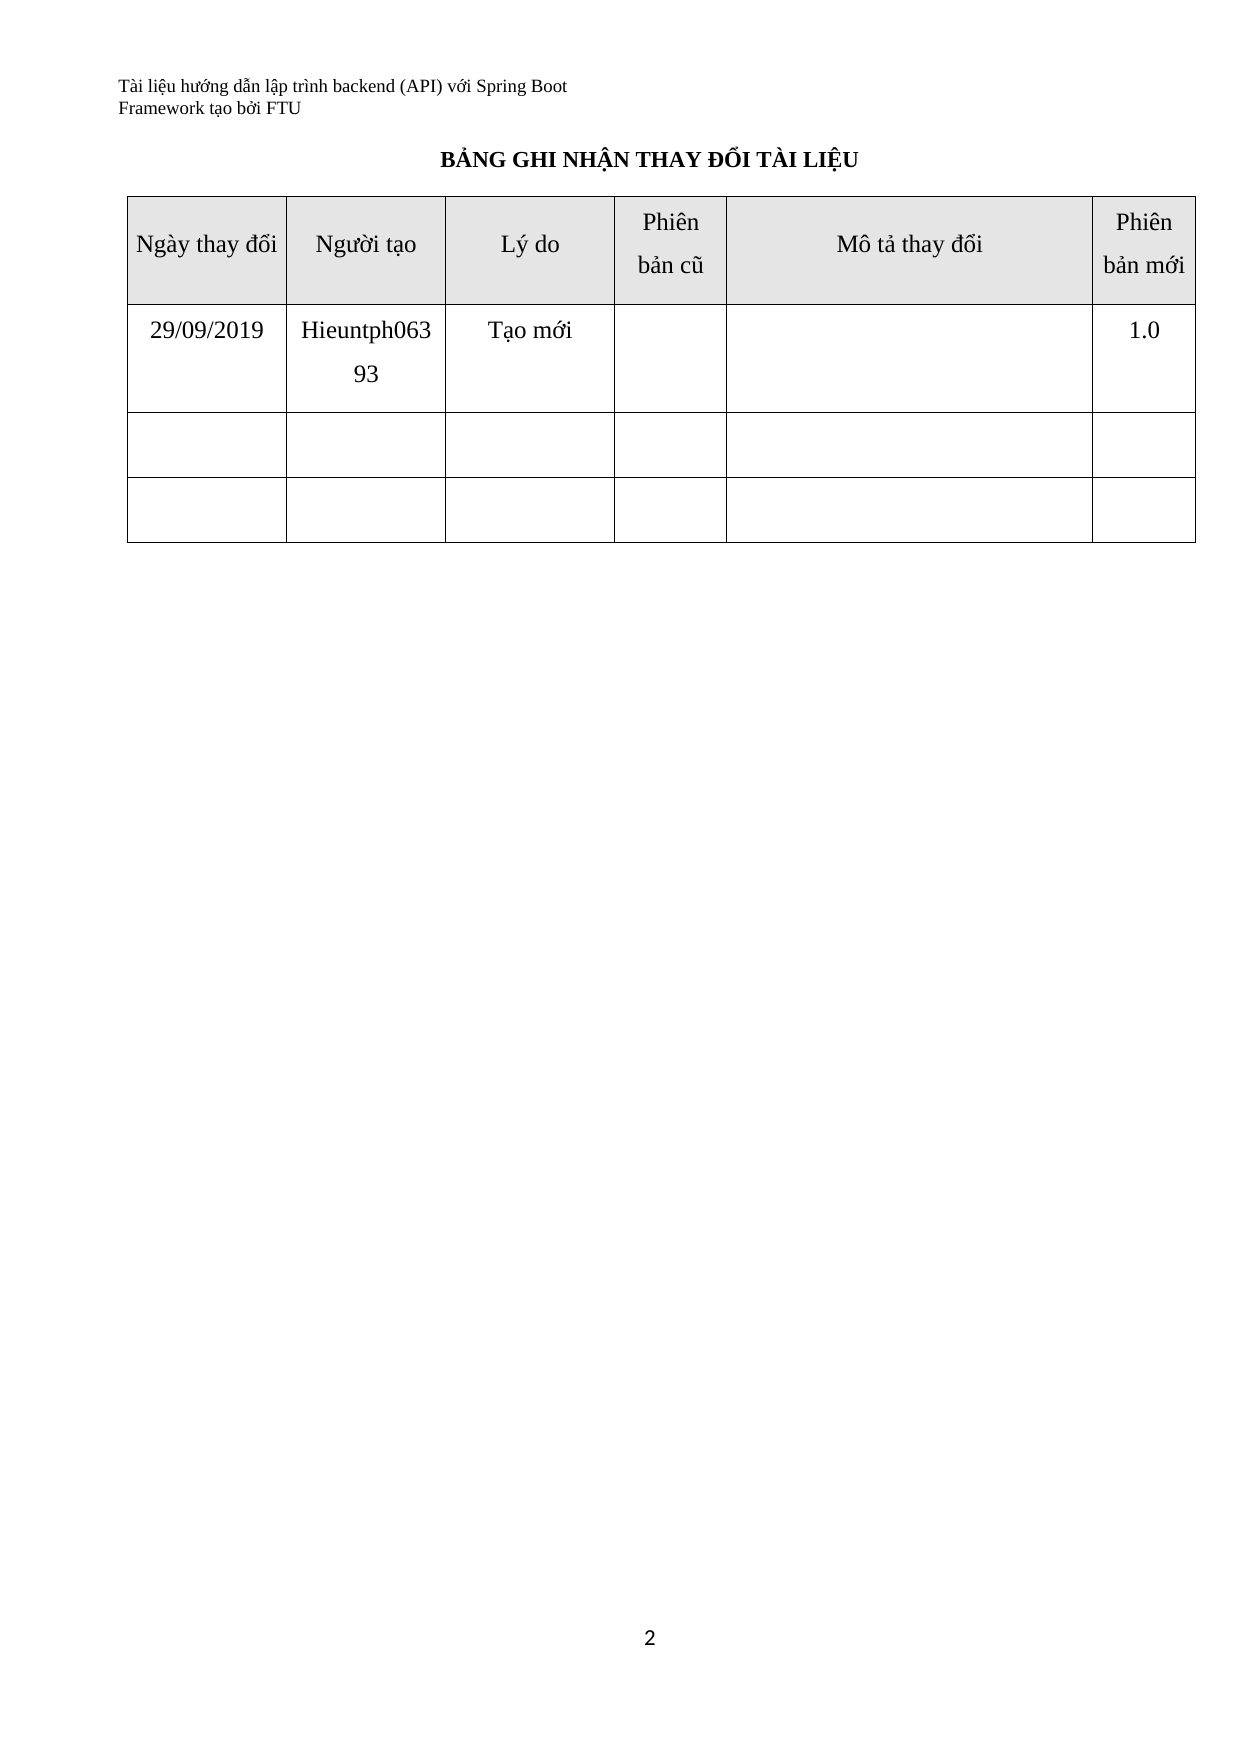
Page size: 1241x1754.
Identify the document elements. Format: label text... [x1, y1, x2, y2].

table_cell [446, 478, 614, 542]
table_cell [727, 305, 1092, 412]
table_cell Tạo mới [446, 305, 614, 412]
table_cell 1.0 [1093, 305, 1195, 412]
table_cell [727, 413, 1092, 477]
table_cell [615, 413, 726, 477]
table_header Lý do [446, 197, 614, 304]
table_cell [446, 413, 614, 477]
table_cell [1093, 478, 1195, 542]
table_cell [287, 478, 445, 542]
table_header Phiên bản mới [1093, 197, 1195, 304]
table_cell [615, 478, 726, 542]
table_cell Hieuntph06393 [287, 305, 445, 412]
table_cell [287, 413, 445, 477]
table_header Người tạo [287, 197, 445, 304]
table_header Ngày thay đổi [128, 197, 286, 304]
table_cell [1093, 413, 1195, 477]
table_cell 29/09/2019 [128, 305, 286, 412]
table_cell [615, 305, 726, 412]
table_cell [727, 478, 1092, 542]
table_header Phiên bản cũ [615, 197, 726, 304]
table_cell [128, 478, 286, 542]
table_cell [128, 413, 286, 477]
table_header Mô tả thay đổi [727, 197, 1092, 304]
text BẢNG GHI NHẬN THAY ĐỔI TÀI LIỆU [118, 146, 1181, 172]
